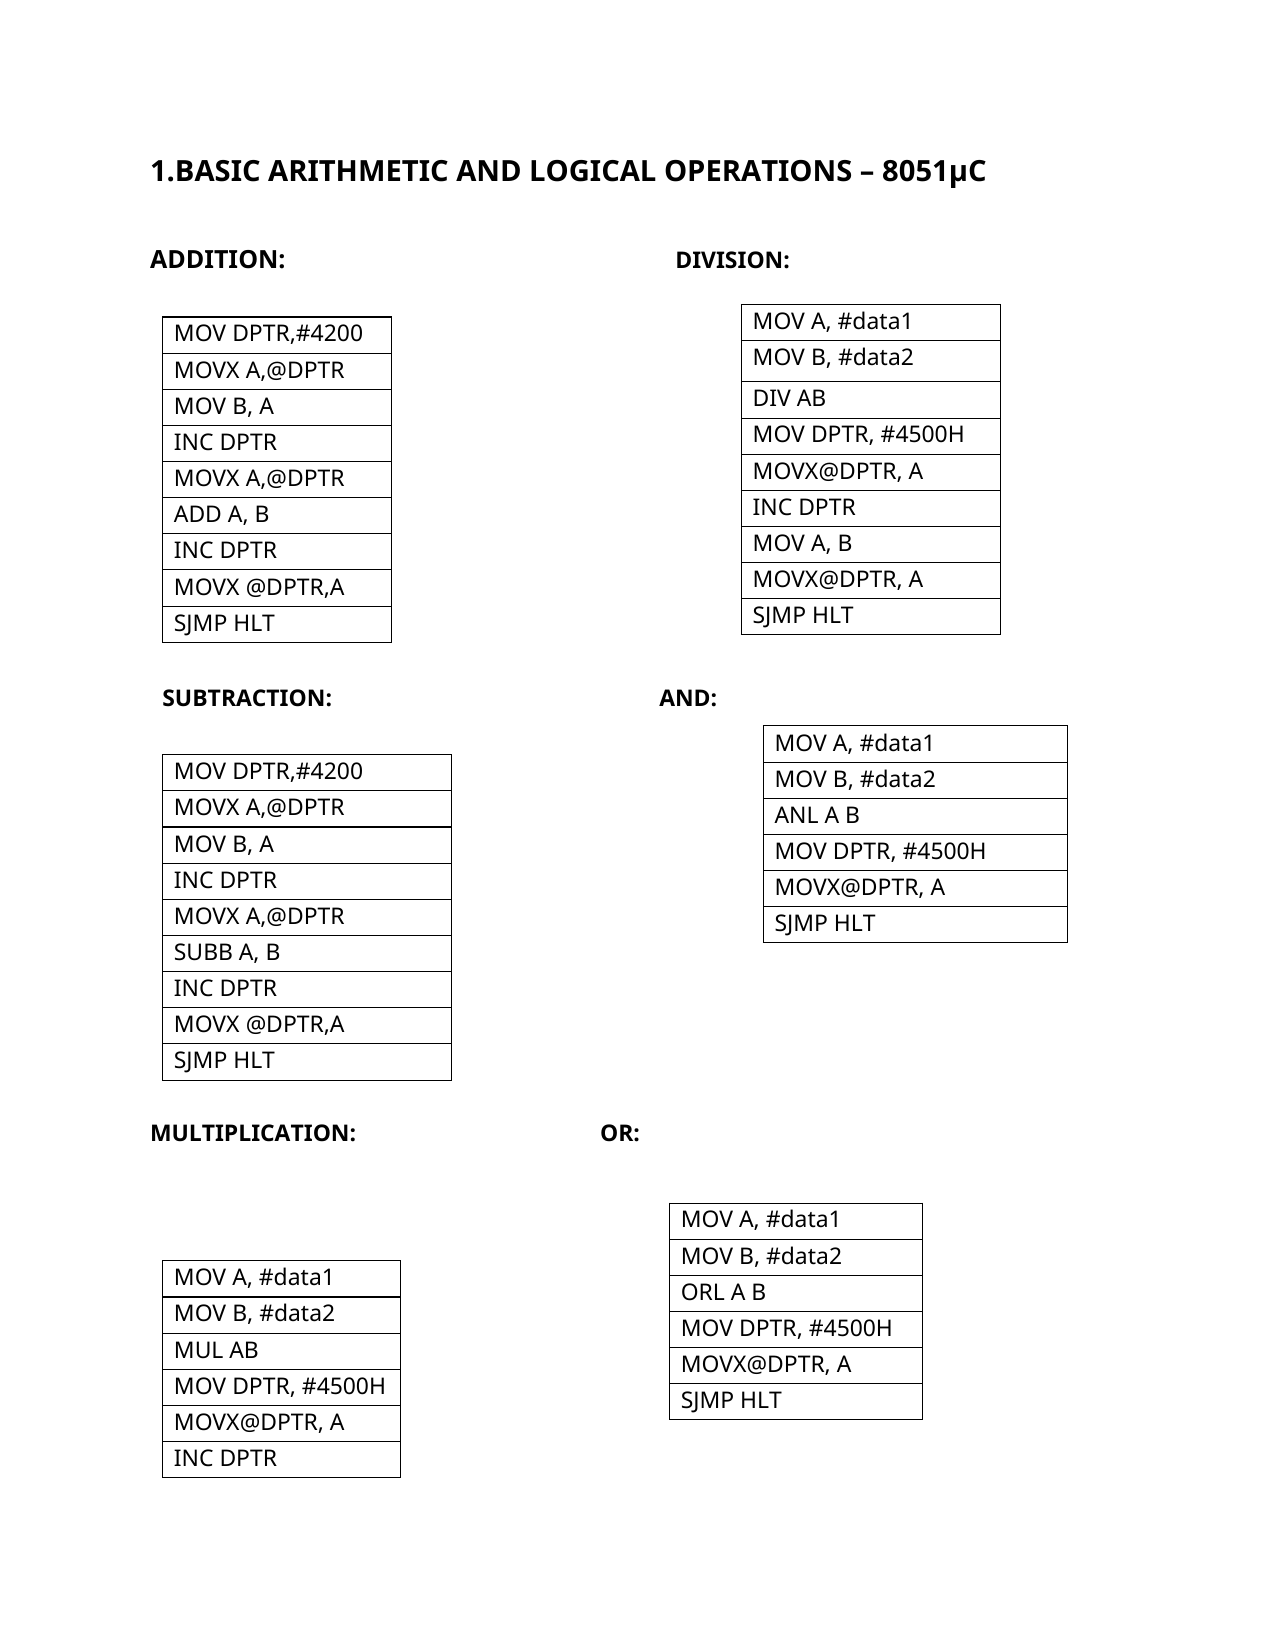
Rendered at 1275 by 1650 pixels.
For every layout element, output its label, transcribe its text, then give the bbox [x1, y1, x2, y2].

table_cell SJMP HLT [742, 599, 1000, 634]
table_cell MOVX@DPTR, A [764, 871, 1067, 906]
table_cell MOV DPTR, #4500H [742, 419, 1000, 453]
table_cell SJMP HLT [670, 1384, 922, 1419]
table_cell INC DPTR [163, 972, 451, 1007]
table_cell INC DPTR [742, 491, 1000, 526]
table_cell MOV A, B [742, 527, 1000, 562]
table_header MOV A, #data1 [764, 726, 1067, 762]
table_cell MOV B, #data2 [764, 763, 1067, 798]
table_cell MOV B, #data2 [670, 1240, 922, 1275]
table_cell INC DPTR [163, 1442, 400, 1477]
table_cell ORL A B [670, 1276, 922, 1311]
table_cell ADD A, B [163, 498, 391, 533]
table_cell INC DPTR [163, 534, 391, 569]
table_cell MOV B, A [163, 828, 451, 863]
table_cell MOV B, #data2 [163, 1298, 400, 1332]
text MULTIPLICATION: OR: [150, 1116, 1125, 1148]
table_cell SJMP HLT [764, 907, 1067, 942]
table_cell MOVX @DPTR,A [163, 1008, 451, 1043]
table_cell MOVX@DPTR, A [670, 1348, 922, 1383]
table_cell MOVX @DPTR,A [163, 570, 391, 606]
table_cell SJMP HLT [163, 1044, 451, 1079]
table_cell MOVX@DPTR, A [742, 455, 1000, 490]
table_header MOV A, #data1 [163, 1261, 400, 1296]
table_cell MOVX@DPTR, A [163, 1406, 400, 1441]
text 1.BASIC ARITHMETIC AND LOGICAL OPERATIONS – 8051µC [150, 150, 1125, 190]
table_cell MOVX A,@DPTR [163, 791, 451, 826]
table_header MOV DPTR,#4200 [163, 318, 391, 352]
table_cell MOVX@DPTR, A [742, 563, 1000, 598]
table_cell SJMP HLT [163, 607, 391, 642]
table_cell INC DPTR [163, 426, 391, 461]
table_cell MOVX A,@DPTR [163, 354, 391, 389]
table_cell MOV DPTR, #4500H [163, 1370, 400, 1405]
table_cell DIV AB [742, 382, 1000, 417]
table_cell MOV DPTR, #4500H [670, 1312, 922, 1347]
table_cell SUBB A, B [163, 936, 451, 971]
text ADDITION: DIVISION: [150, 241, 1125, 275]
text SUBTRACTION: AND: [150, 682, 1125, 713]
table_cell ANL A B [764, 799, 1067, 834]
table_cell MOV B, #data2 [742, 341, 1000, 381]
table_cell MOV DPTR, #4500H [764, 835, 1067, 870]
table_cell MOV B, A [163, 390, 391, 425]
table_cell MOVX A,@DPTR [163, 462, 391, 497]
table_header MOV A, #data1 [742, 305, 1000, 340]
table_cell MOVX A,@DPTR [163, 900, 451, 935]
table_cell MUL AB [163, 1334, 400, 1369]
table_header MOV DPTR,#4200 [163, 755, 451, 790]
table_header MOV A, #data1 [670, 1204, 922, 1238]
table_cell INC DPTR [163, 864, 451, 899]
